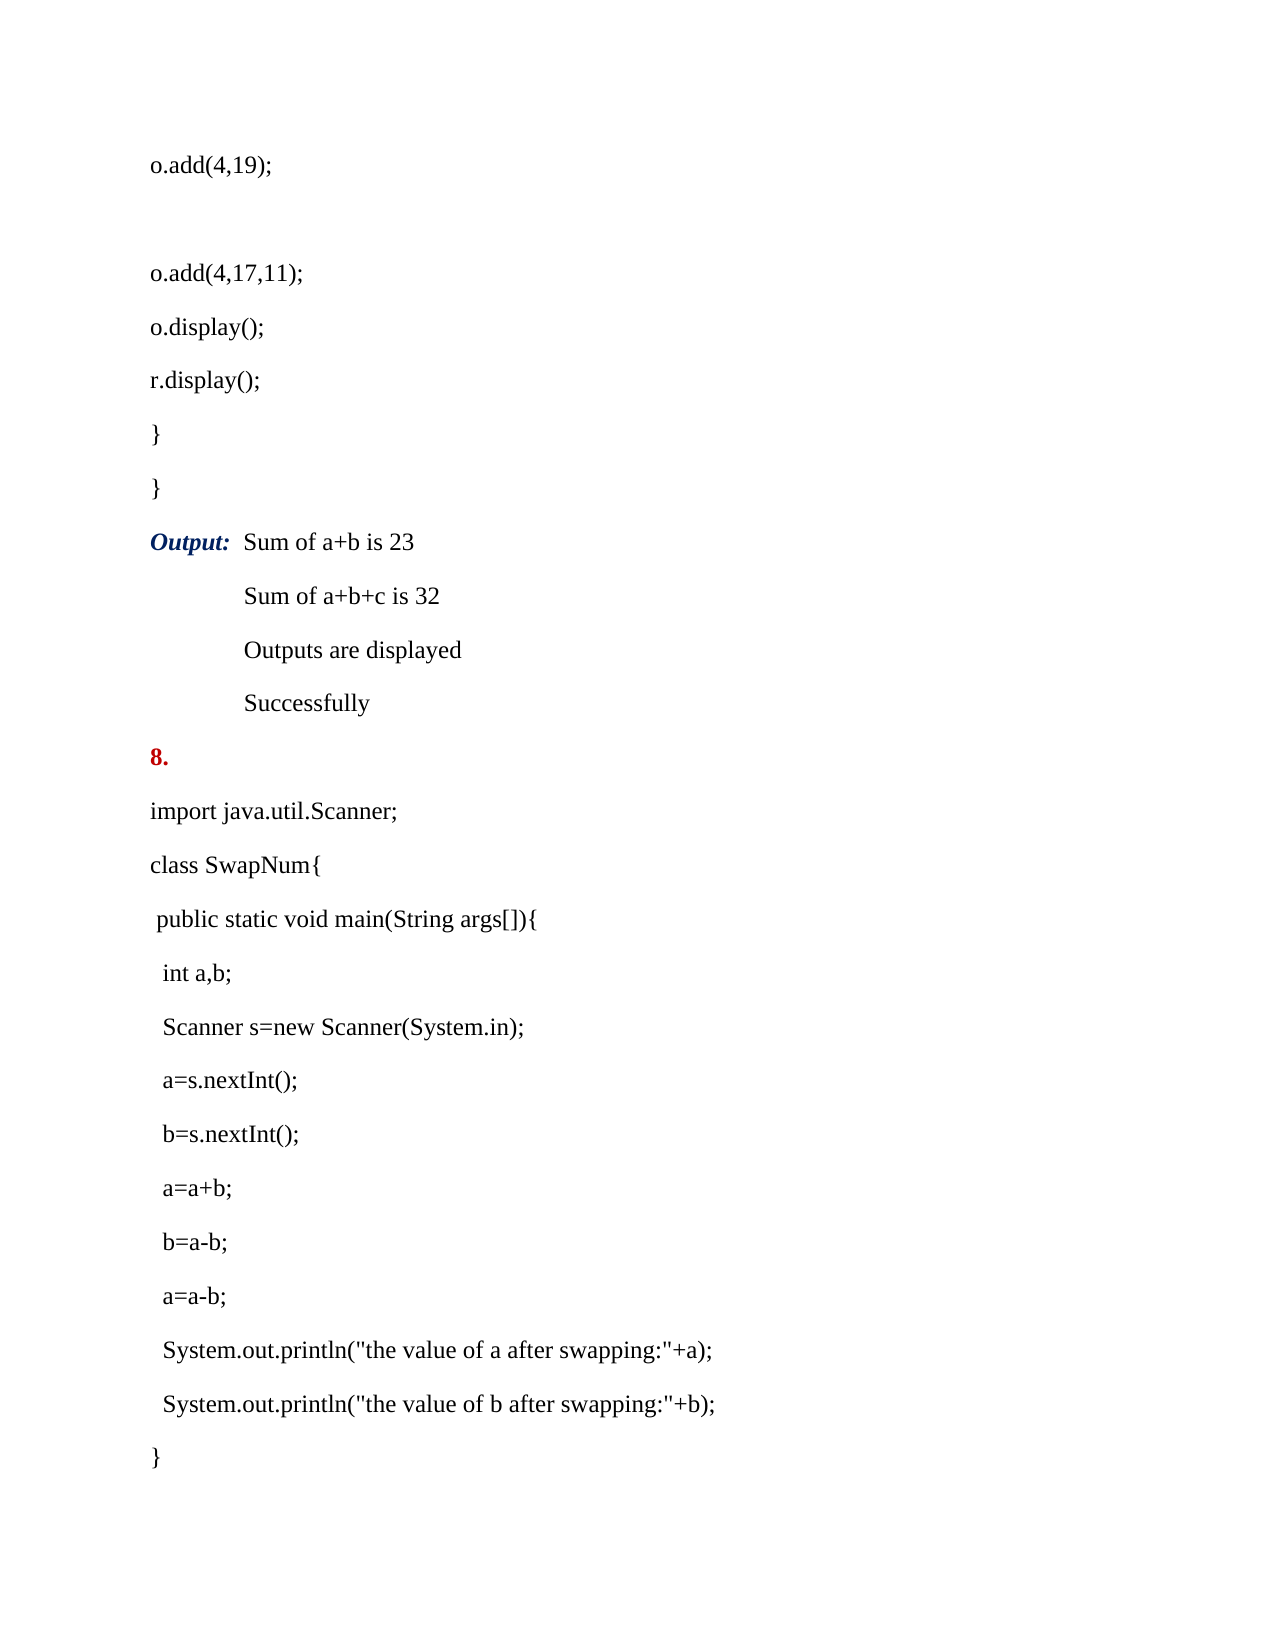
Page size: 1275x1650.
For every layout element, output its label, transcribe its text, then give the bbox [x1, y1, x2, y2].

text } [150, 1442, 1125, 1471]
text class SwapNum{ [150, 850, 1125, 879]
text int a,b; [150, 958, 1125, 987]
text o.add(4,17,11); [150, 258, 1125, 286]
text a=s.nextInt(); [150, 1066, 1125, 1094]
text o.add(4,19); [150, 150, 1125, 179]
text b=a-b; [150, 1227, 1125, 1256]
text Scanner s=new Scanner(System.in); [150, 1012, 1125, 1040]
text b=s.nextInt(); [150, 1119, 1125, 1148]
text public static void main(String args[]){ [150, 904, 1125, 933]
text } [150, 473, 1125, 502]
text System.out.println("the value of a after swapping:"+a); [150, 1335, 1125, 1363]
text import java.util.Scanner; [150, 796, 1125, 825]
text Successfully [225, 688, 1125, 717]
text Sum of a+b+c is 32 [225, 581, 1125, 609]
text a=a-b; [150, 1281, 1125, 1310]
text 8. [150, 742, 1125, 771]
text r.display(); [150, 365, 1125, 394]
text System.out.println("the value of b after swapping:"+b); [150, 1389, 1125, 1417]
text o.display(); [150, 312, 1125, 340]
text Output: Sum of a+b is 23 [150, 527, 1125, 556]
text Outputs are displayed [150, 635, 1125, 663]
text } [150, 419, 1125, 448]
text a=a+b; [150, 1173, 1125, 1202]
